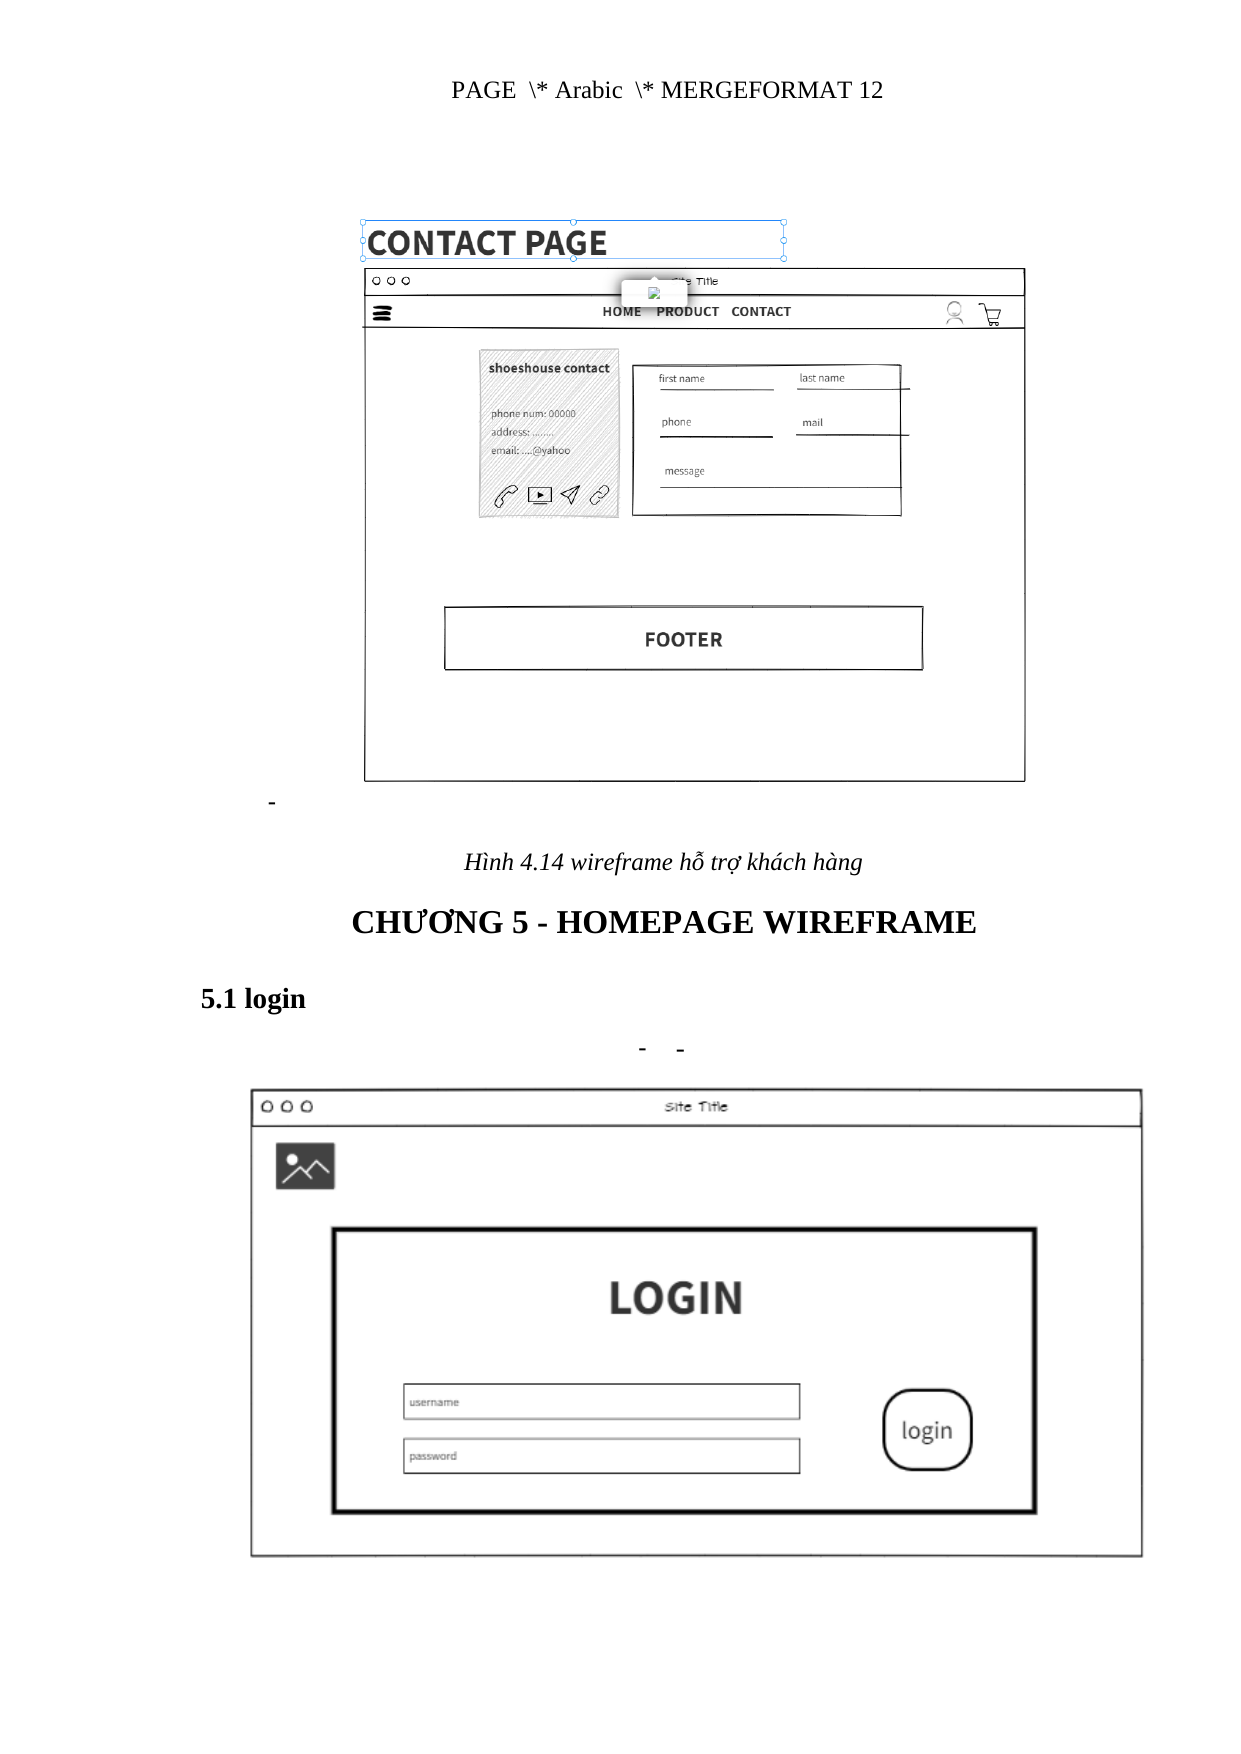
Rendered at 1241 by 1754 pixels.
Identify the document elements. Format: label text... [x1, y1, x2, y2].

text 5.1 login [201, 981, 1122, 1014]
picture [305, 206, 1055, 811]
picture [238, 1079, 1154, 1562]
text CHƯƠNG 5 - HOMEPAGE WIREFRAME [207, 902, 1122, 941]
text Hình 4.14 wireframe hỗ trợ khách hàng [207, 847, 1122, 876]
